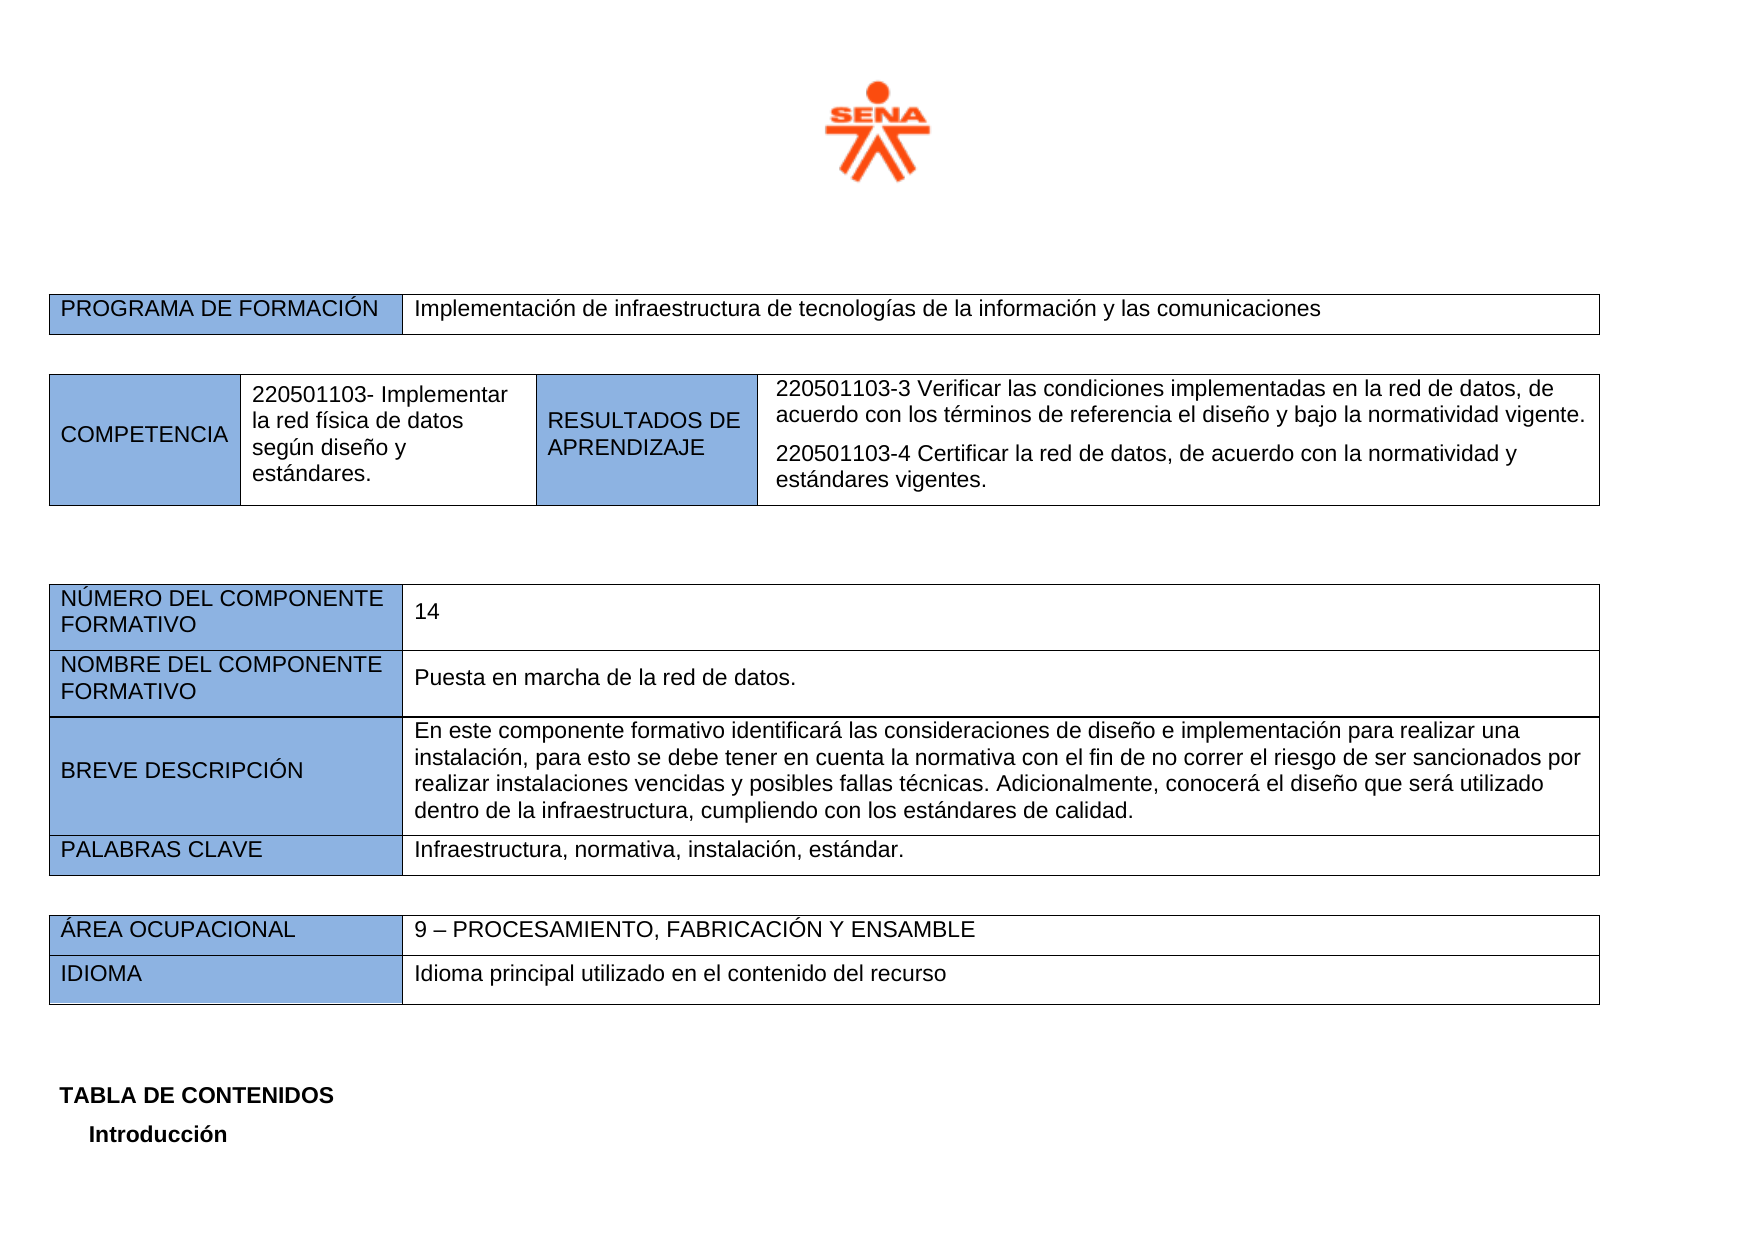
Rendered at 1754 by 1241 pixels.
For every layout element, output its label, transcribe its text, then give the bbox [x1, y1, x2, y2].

table_header 220501103-3 Verificar las condiciones implementadas en la red de datos, de acuerdo con los términos de referencia el diseño y bajo la normatividad vigente. 220501103-4 Certificar la red de datos, de acuerdo con la normatividad y estándares vigentes. [758, 375, 1599, 505]
picture [816, 75, 938, 188]
table_header 220501103- Implementar la red física de datos según diseño y estándares. [241, 375, 536, 505]
table_cell Idioma principal utilizado en el contenido del recurso [403, 956, 1599, 1003]
table_cell IDIOMA [50, 956, 402, 1003]
table_header PROGRAMA DE FORMACIÓN [50, 295, 402, 334]
table_header Implementación de infraestructura de tecnologías de la información y las comunicaciones [403, 295, 1599, 334]
table_cell Puesta en marcha de la red de datos. [403, 651, 1599, 716]
table_header COMPETENCIA [50, 375, 240, 505]
table_header 9 – PROCESAMIENTO, FABRICACIÓN Y ENSAMBLE [403, 916, 1599, 955]
table_header ÁREA OCUPACIONAL [50, 916, 402, 955]
table_cell En este componente formativo identificará las consideraciones de diseño e implementación para realizar una instalación, para esto se debe tener en cuenta la normativa con el fin de no correr el riesgo de ser sancionados por realizar instalaciones vencidas y posibles fallas técnicas. Adicionalmente, conocerá el diseño que será utilizado dentro de la infraestructura, cumpliendo con los estándares de calidad. [403, 718, 1599, 835]
table_header 14 [403, 585, 1599, 650]
table_cell BREVE DESCRIPCIÓN [50, 718, 402, 835]
text TABLA DE CONTENIDOS [59, 1082, 1695, 1109]
table_cell Infraestructura, normativa, instalación, estándar. [403, 836, 1599, 875]
table_header NÚMERO DEL COMPONENTE FORMATIVO [50, 585, 402, 650]
table_header RESULTADOS DE APRENDIZAJE [537, 375, 757, 505]
text Introducción [89, 1121, 1695, 1147]
table_cell NOMBRE DEL COMPONENTE FORMATIVO [50, 651, 402, 716]
table_cell PALABRAS CLAVE [50, 836, 402, 875]
